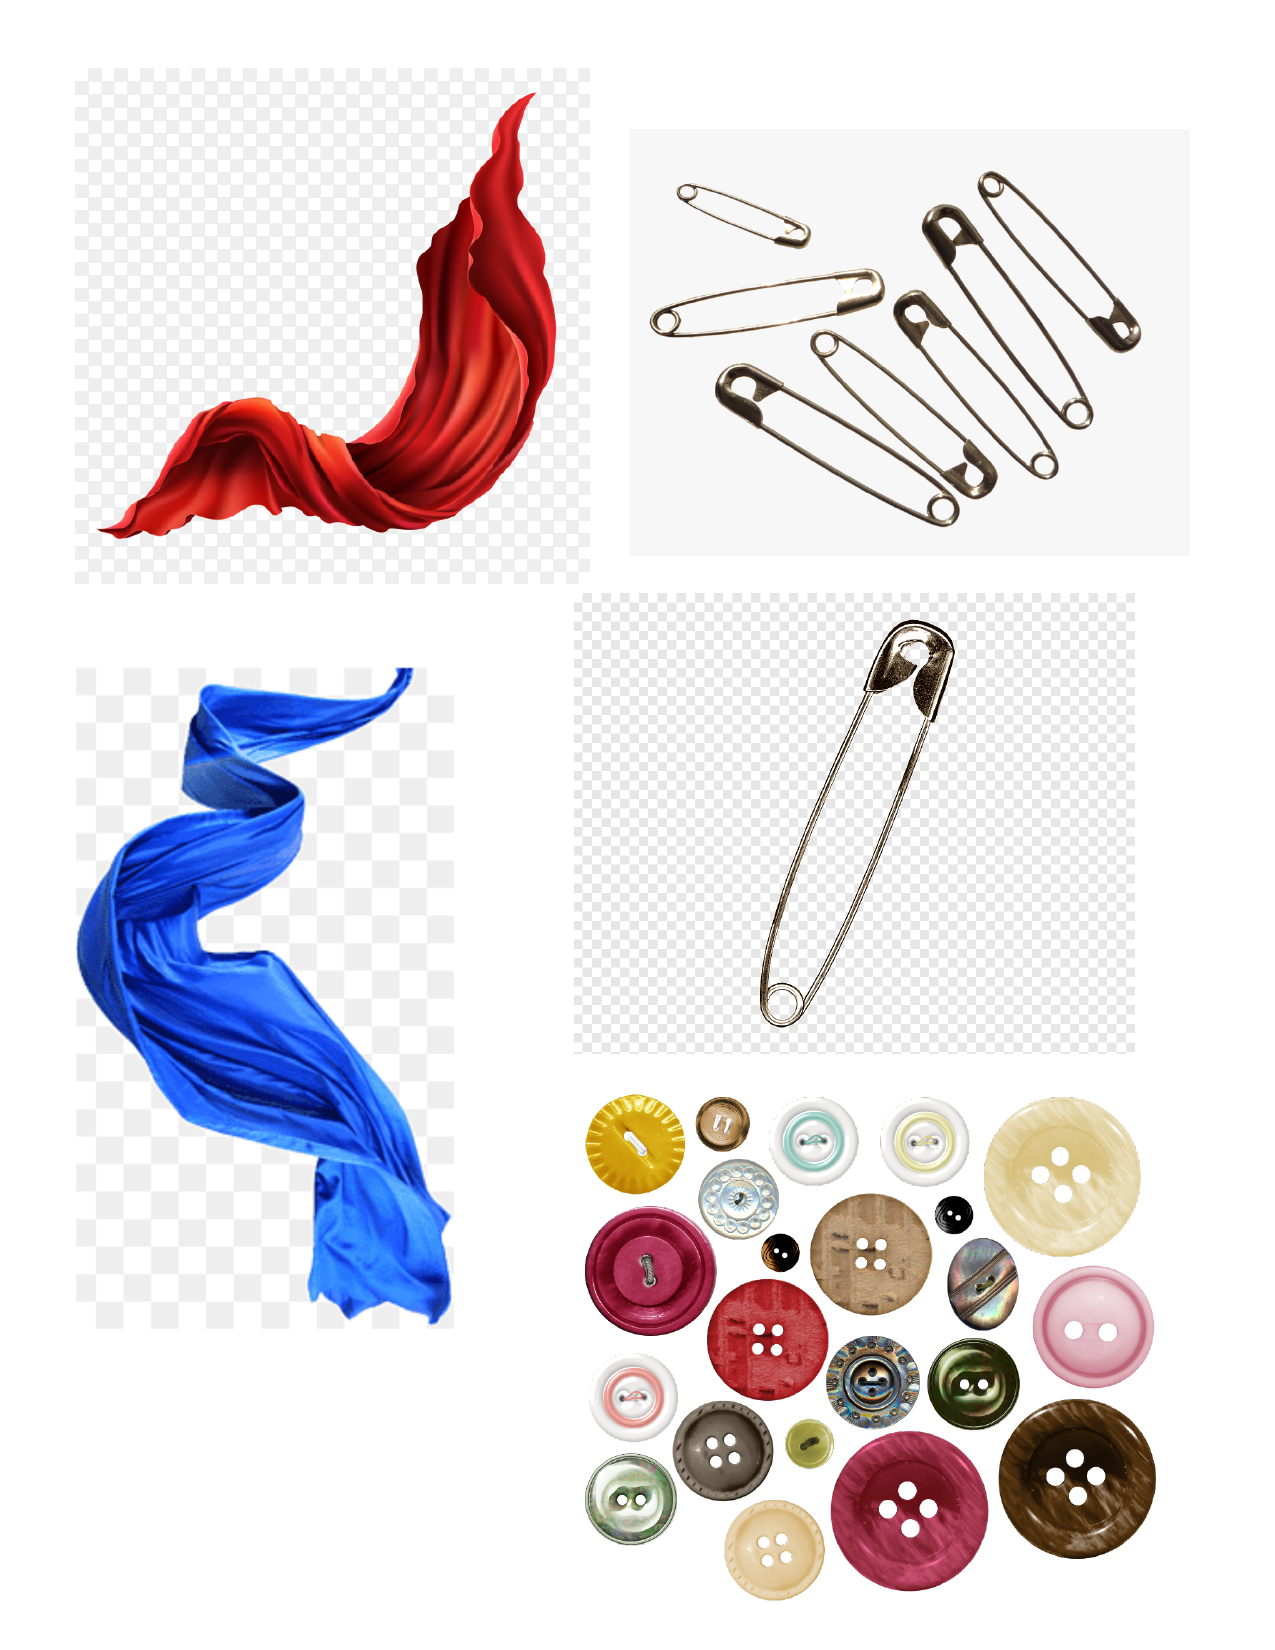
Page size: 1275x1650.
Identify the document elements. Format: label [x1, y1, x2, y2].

picture [573, 1083, 1168, 1611]
picture [573, 593, 1135, 1054]
picture [75, 68, 591, 584]
picture [629, 129, 1191, 556]
picture [77, 669, 453, 1328]
